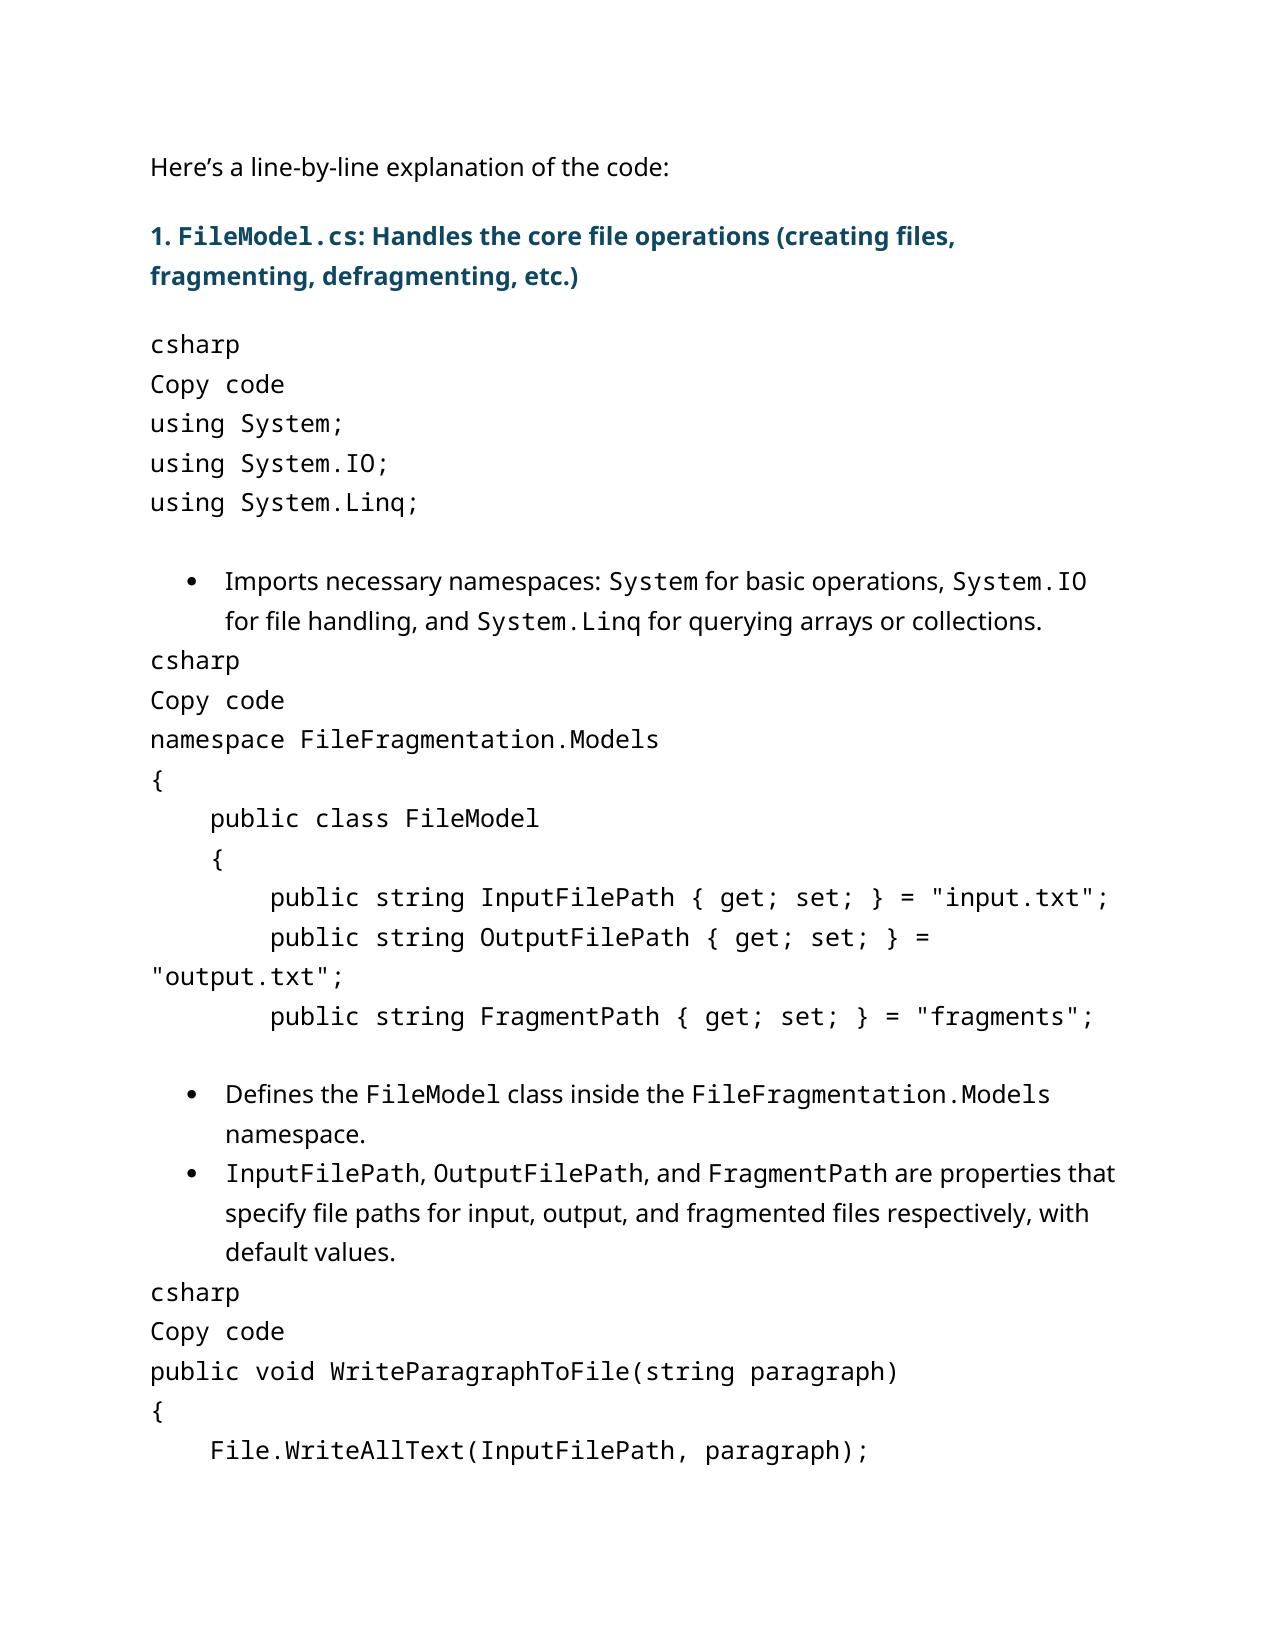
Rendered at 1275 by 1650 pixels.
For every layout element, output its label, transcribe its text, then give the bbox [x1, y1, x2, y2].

text Copy code [150, 682, 1125, 716]
text namespace FileFragmentation.Models { public class FileModel { public string InputFilePath { get; set; } = "input.txt"; public string OutputFilePath { get; set; } = "output.txt"; public string FragmentPath { get; set; } = "fragments"; [150, 722, 1125, 1072]
text Here’s a line-by-line explanation of the code: [150, 150, 1125, 184]
list Defines the FileModel class inside the FileFragmentation.Models namespace. [187, 1077, 1125, 1151]
text csharp [150, 1274, 1125, 1308]
text Copy code [150, 366, 1125, 401]
text csharp [150, 327, 1125, 361]
text Copy code [150, 1314, 1125, 1348]
subtitle 1. FileModel.cs: Handles the core file operations (creating files, fragmenting, defragmenting, etc.) [150, 219, 1125, 292]
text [150, 1353, 1125, 1466]
list InputFilePath, OutputFilePath, and FragmentPath are properties that specify file paths for input, output, and fragmented files respectively, with default values. [187, 1156, 1125, 1269]
text using System; using System.IO; using System.Linq; [150, 406, 1125, 558]
text csharp [150, 643, 1125, 677]
list Imports necessary namespaces: System for basic operations, System.IO for file handling, and System.Linq for querying arrays or collections. [187, 564, 1125, 637]
